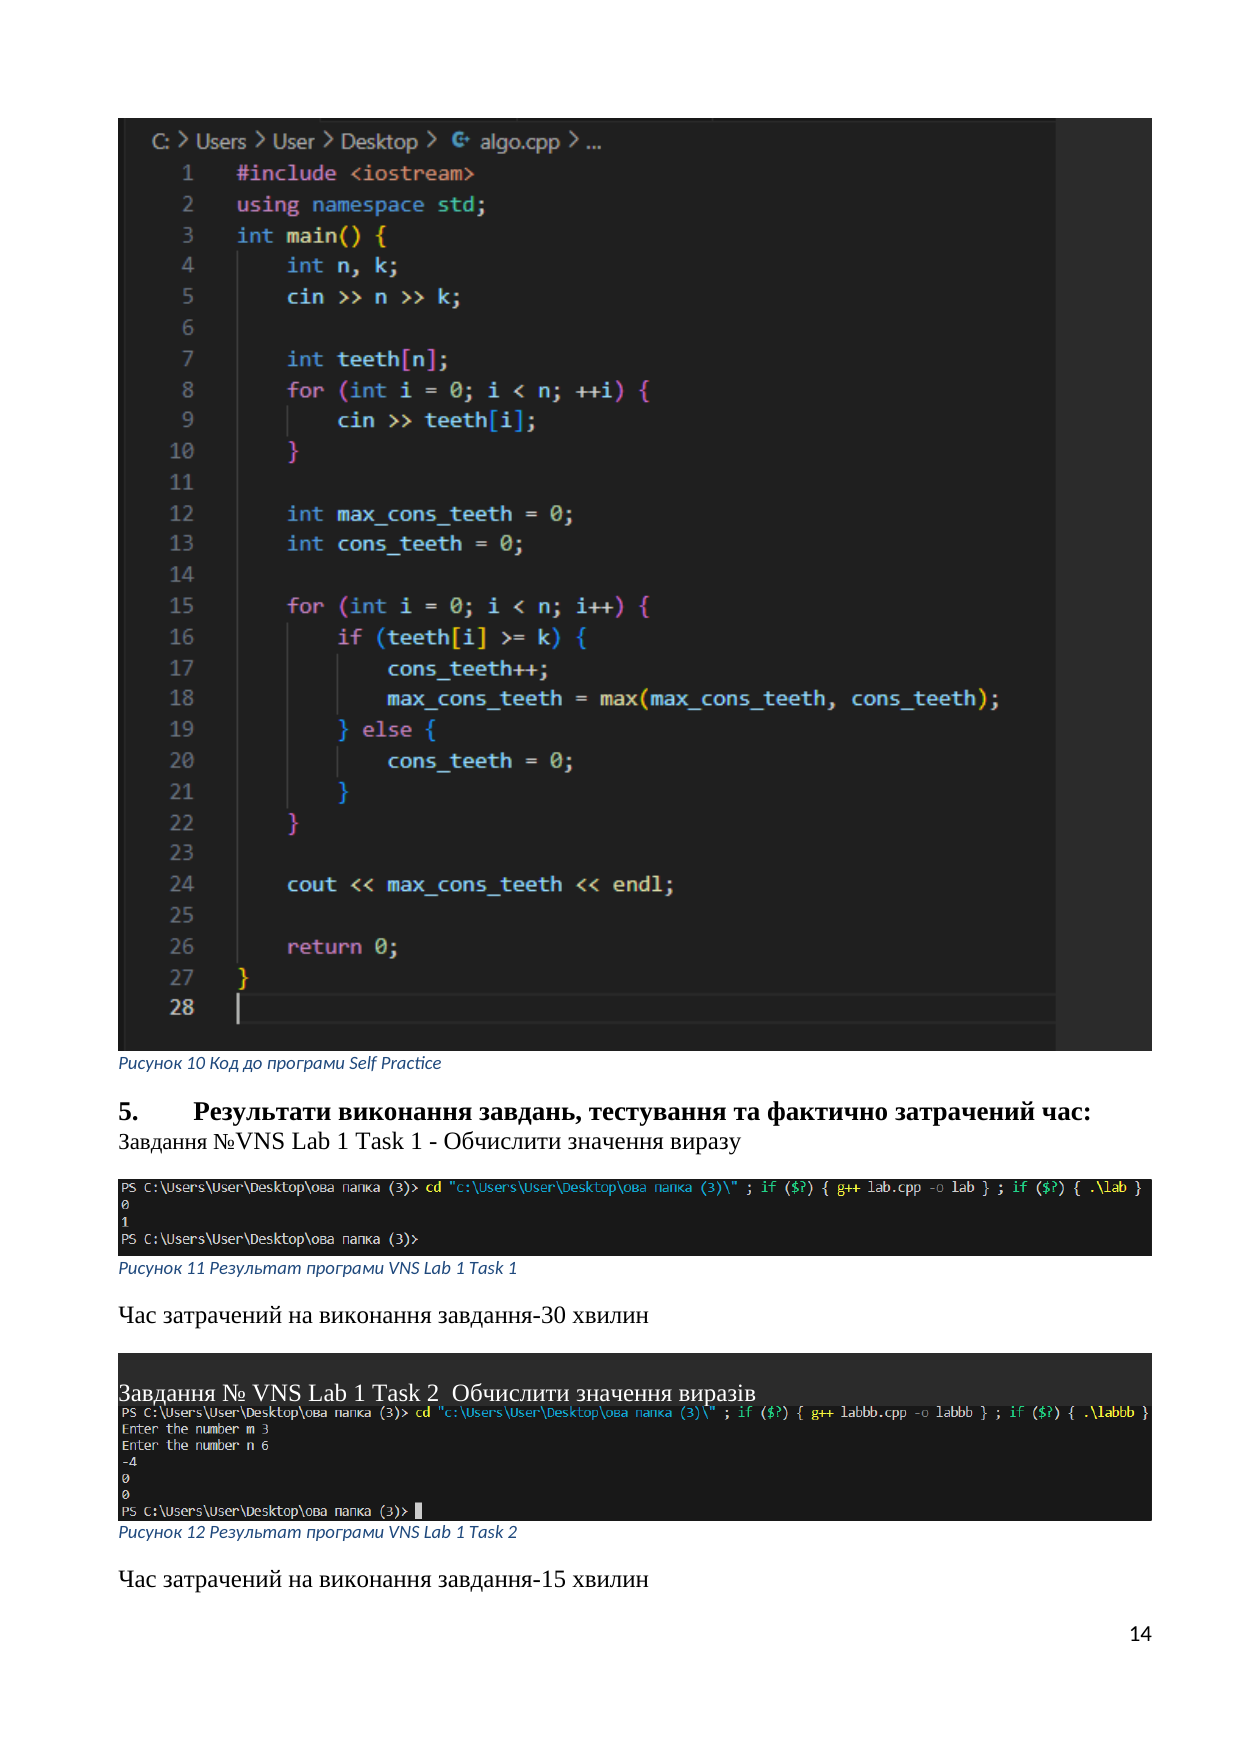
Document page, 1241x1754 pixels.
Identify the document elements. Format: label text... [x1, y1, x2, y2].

text Завдання № VNS Lab 1 Task 2 Обчислити значення виразів [118, 1378, 1152, 1406]
picture [118, 1179, 1152, 1256]
text Рисунок 12 Результат програми VNS Lab 1 Task 2 [118, 1521, 1152, 1543]
picture [118, 118, 1056, 1051]
text Рисунок 11 Результат програми VNS Lab 1 Task 1 [118, 1256, 1152, 1279]
picture [118, 1406, 1152, 1521]
text Час затрачений на виконання завдання-30 хвилин [118, 1300, 1152, 1328]
text Рисунок 10 Код до програми Self Practice [118, 1051, 1152, 1074]
text Час затрачений на виконання завдання-15 хвилин [118, 1564, 1152, 1593]
text Завдання №VNS Lab 1 Task 1 - Обчислити значення виразу [118, 1126, 1152, 1155]
subtitle 5. Результати виконання завдань, тестування та фактично затрачений час: [118, 1095, 1152, 1126]
